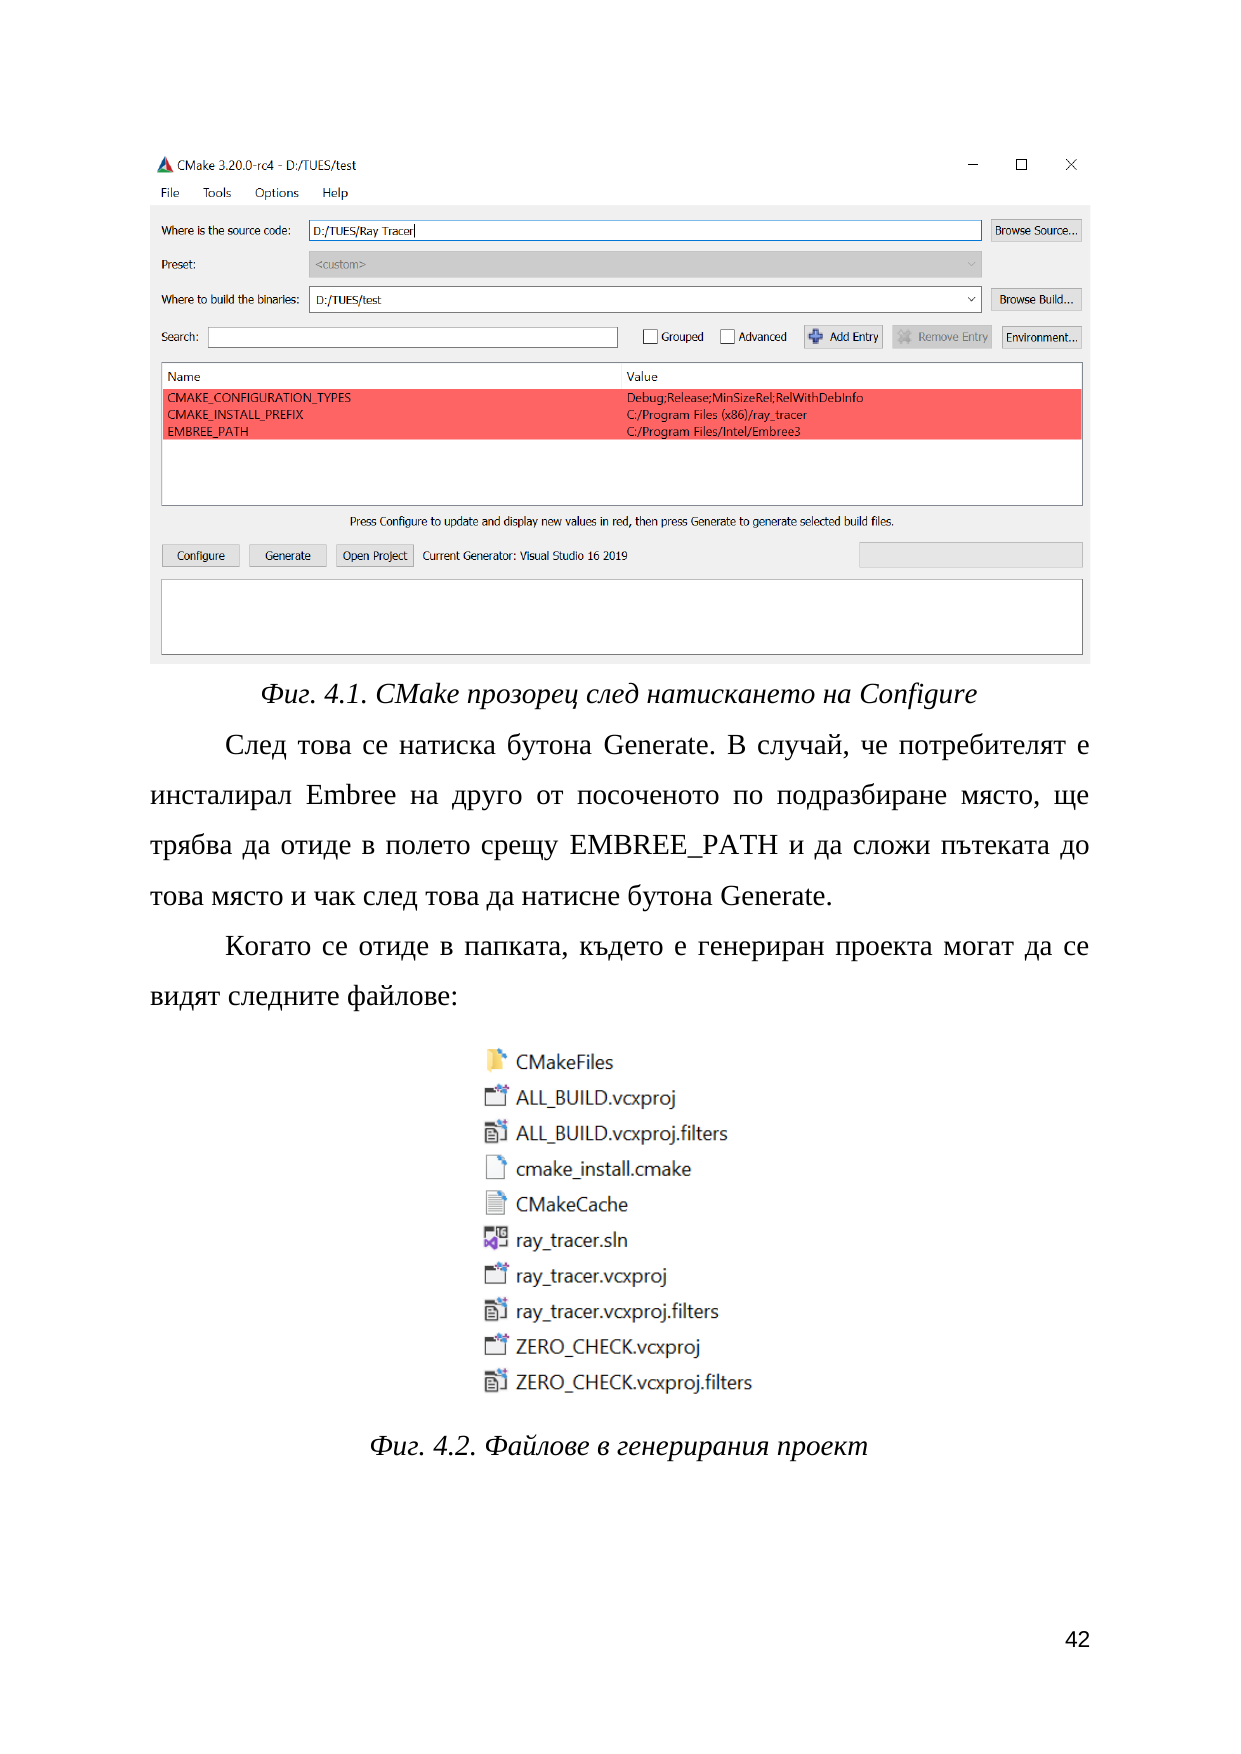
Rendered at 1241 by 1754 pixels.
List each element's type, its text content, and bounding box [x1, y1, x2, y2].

picture [466, 1028, 849, 1416]
picture [150, 150, 1091, 664]
text Фиг. 4.1. CMake прозорец след натискането на Configure [150, 677, 1090, 710]
text След това се натиска бутона Generate. В случай, че потребителят е инсталирал Embree на друго от посоченото по подразбиране място, ще трябва да отиде в полето срещу EMBREE_PATH и да сложи пътеката до това място и чак след това да натисне бутона Generate. [150, 727, 1090, 911]
text Фиг. 4.2. Файлове в генерирания проект [150, 1428, 1090, 1462]
text Когато се отиде в папката, където е генериран проекта могат да се видят следните файлове: [150, 928, 1090, 1012]
